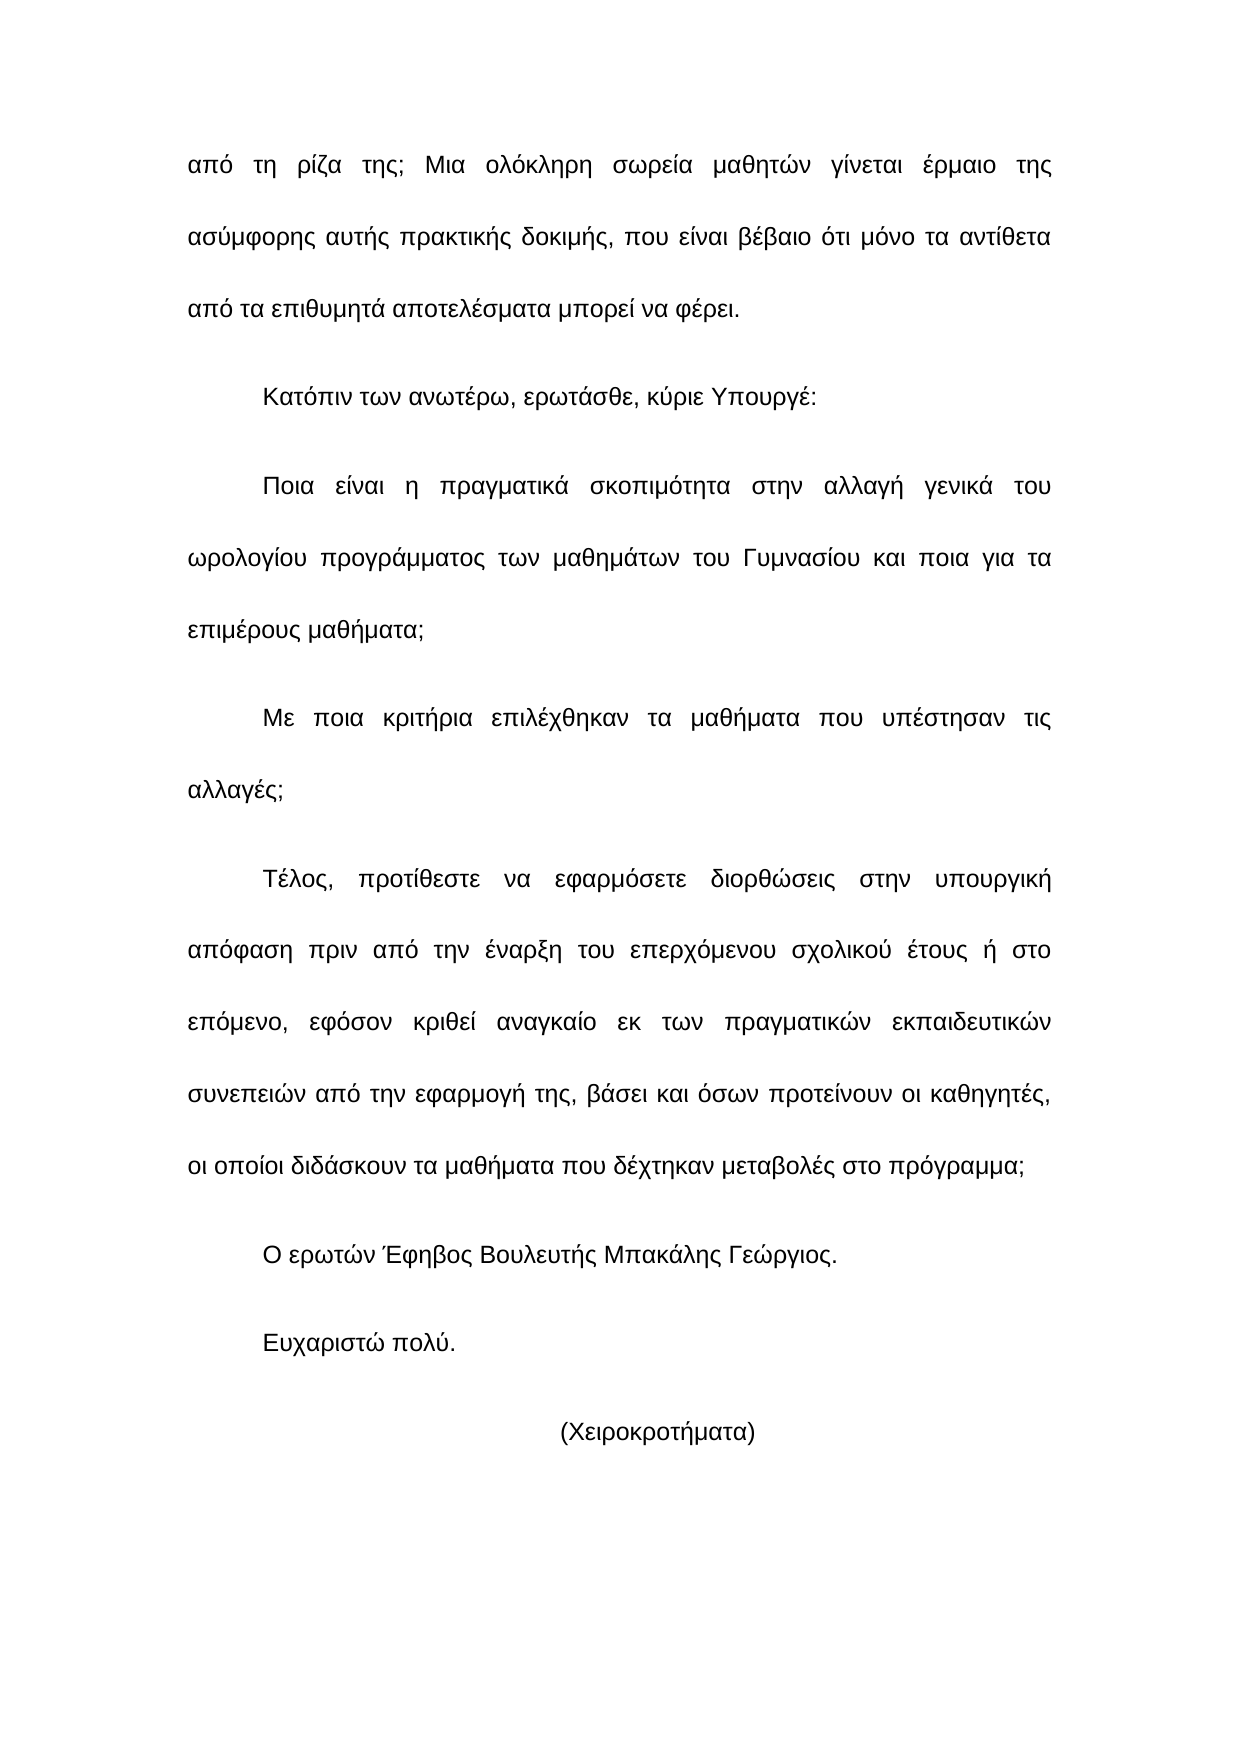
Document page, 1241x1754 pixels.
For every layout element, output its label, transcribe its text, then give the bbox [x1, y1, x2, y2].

text Κατόπιν των ανωτέρω, ερωτάσθε, κύριε Υπουργέ: [187, 382, 1053, 411]
text (Χειροκροτήματα) [187, 1417, 1053, 1445]
text Ο ερωτών Έφηβος Βουλευτής Μπακάλης Γεώργιος. [187, 1239, 1053, 1268]
text Τέλος, προτίθεστε να εφαρμόσετε διορθώσεις στην υπουργική απόφαση πριν από την έναρξη του επερχόμενου σχολικού έτους ή στο επόμενο, εφόσον κριθεί αναγκαίο εκ των πραγματικών εκπαιδευτικών συνεπειών από την εφαρμογή της, βάσει και όσων προτείνουν οι καθηγητές, οι οποίοι διδάσκουν τα μαθήματα που δέχτηκαν μεταβολές στο πρόγραμμα; [187, 863, 1053, 1180]
text Ποια είναι η πραγματικά σκοπιμότητα στην αλλαγή γενικά του ωρολογίου προγράμματος των μαθημάτων του Γυμνασίου και ποια για τα επιμέρους μαθήματα; [187, 471, 1053, 643]
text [187, 150, 1053, 322]
text Ευχαριστώ πολύ. [187, 1328, 1053, 1357]
text Με ποια κριτήρια επιλέχθηκαν τα μαθήματα που υπέστησαν τις αλλαγές; [187, 703, 1053, 804]
